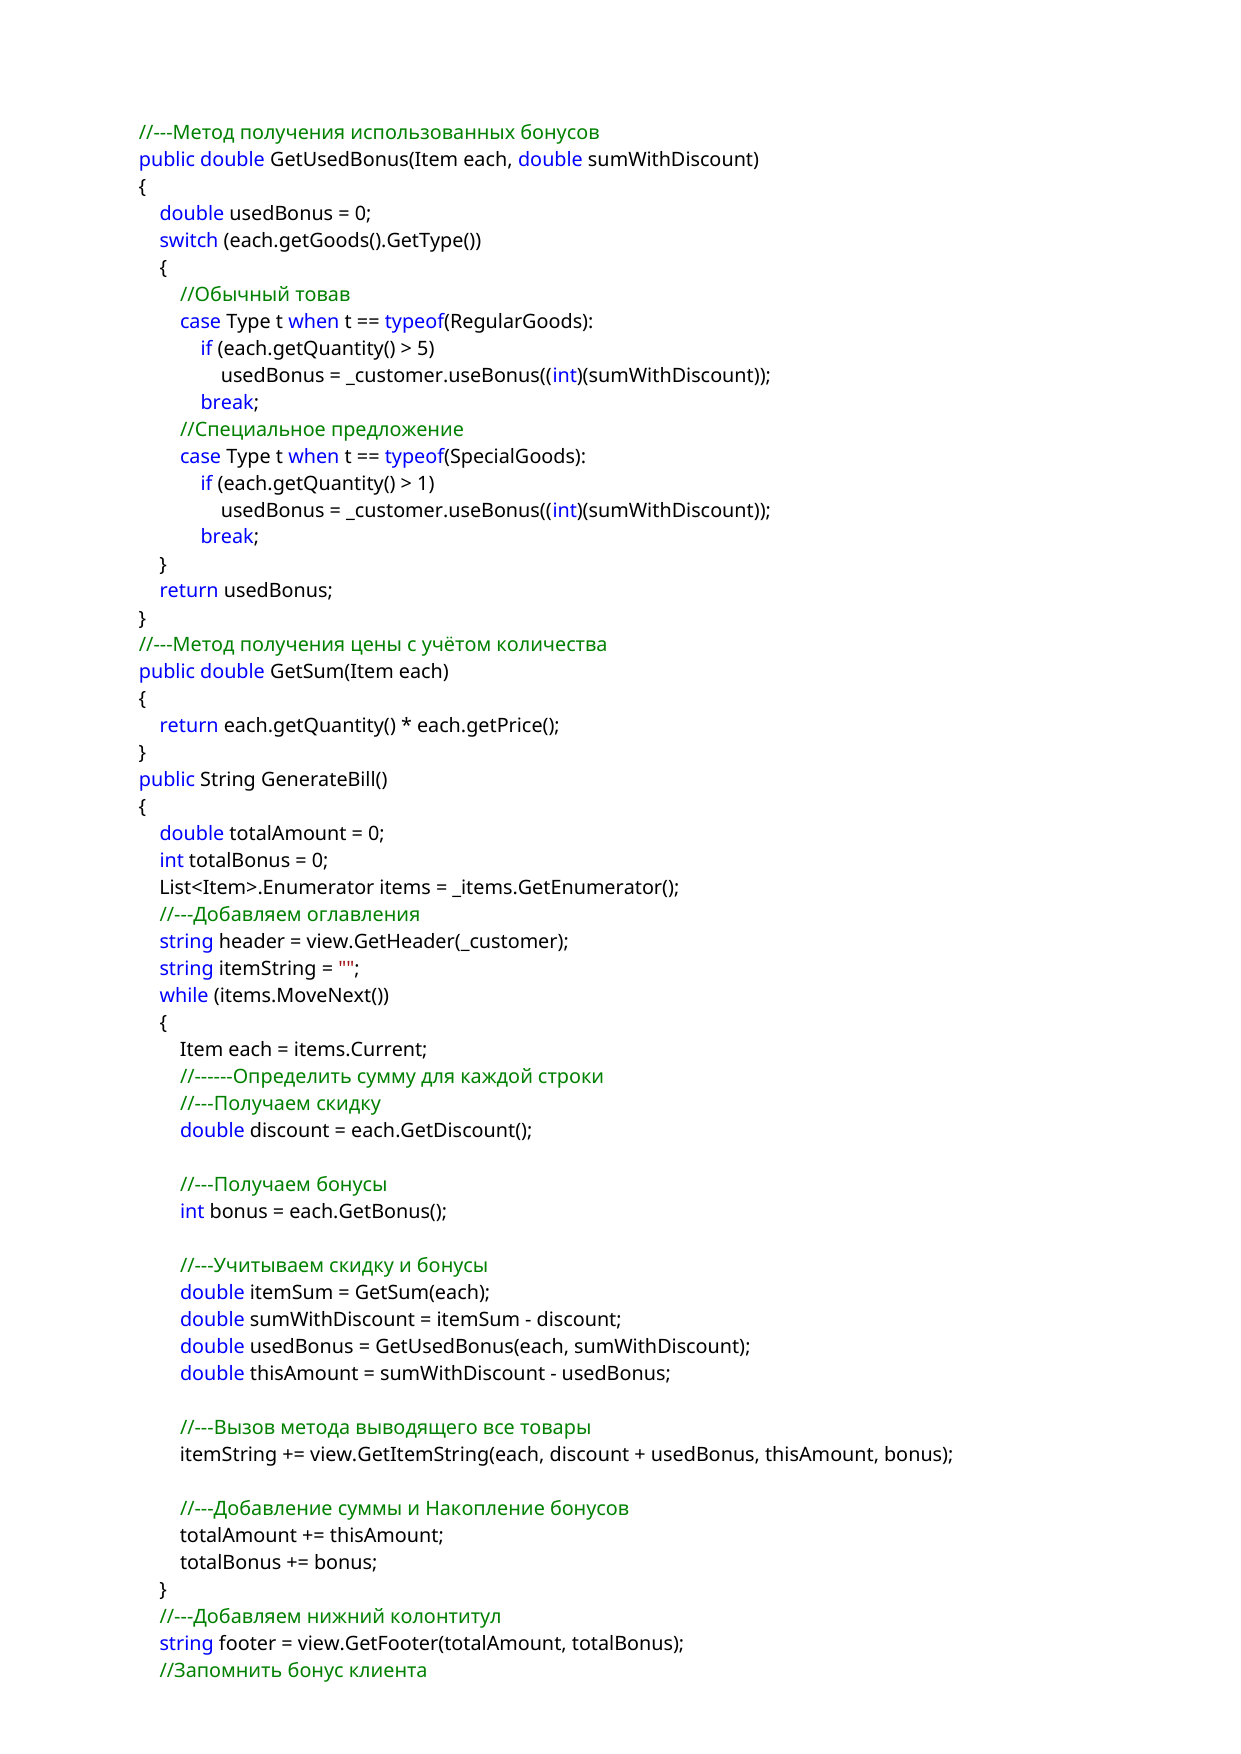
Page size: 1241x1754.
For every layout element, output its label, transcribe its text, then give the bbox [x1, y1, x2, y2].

text //Запомнить бонус клиента [118, 1656, 1152, 1683]
text //---Вызов метода выводящего все товары [118, 1413, 1152, 1440]
text double itemSum = GetSum(each); [118, 1278, 1152, 1305]
text public double GetUsedBonus(Item each, double sumWithDiscount) [118, 145, 1152, 172]
text { [118, 253, 1152, 280]
text double totalAmount = 0; [118, 819, 1152, 847]
text //---Учитываем скидку и бонусы [118, 1251, 1152, 1278]
text usedBonus = _customer.useBonus((int)(sumWithDiscount)); [118, 496, 1152, 523]
text if (each.getQuantity() > 1) [118, 469, 1152, 496]
text List<Item>.Enumerator items = _items.GetEnumerator(); [118, 873, 1152, 901]
text string footer = view.GetFooter(totalAmount, totalBonus); [118, 1629, 1152, 1656]
text return usedBonus; [118, 577, 1152, 604]
text { [118, 1008, 1152, 1035]
text double usedBonus = GetUsedBonus(each, sumWithDiscount); [118, 1332, 1152, 1359]
text break; [118, 388, 1152, 415]
text case Type t when t == typeof(SpecialGoods): [118, 442, 1152, 469]
text } [118, 1575, 1152, 1602]
text if (each.getQuantity() > 5) [118, 334, 1152, 361]
text Item each = items.Current; [118, 1035, 1152, 1062]
text } [118, 604, 1152, 631]
text //---Добавляем нижний колонтитул [118, 1602, 1152, 1629]
text //---Получаем скидку [118, 1089, 1152, 1116]
text } [118, 739, 1152, 766]
text //Специальное предложение [118, 415, 1152, 442]
text string itemString = ""; [118, 954, 1152, 981]
text public String GenerateBill() [118, 766, 1152, 793]
text totalBonus += bonus; [118, 1548, 1152, 1575]
text //Обычный товав [118, 280, 1152, 307]
text double thisAmount = sumWithDiscount - usedBonus; [118, 1359, 1152, 1386]
text { [118, 793, 1152, 819]
text { [118, 172, 1152, 199]
text itemString += view.GetItemString(each, discount + usedBonus, thisAmount, bonus); [118, 1440, 1152, 1467]
text totalAmount += thisAmount; [118, 1521, 1152, 1548]
text double discount = each.GetDiscount(); [118, 1116, 1152, 1143]
text //---Получаем бонусы [118, 1170, 1152, 1197]
text //------Определить сумму для каждой строки [118, 1062, 1152, 1089]
text } [118, 550, 1152, 577]
text break; [118, 523, 1152, 550]
text int totalBonus = 0; [118, 847, 1152, 873]
text int bonus = each.GetBonus(); [118, 1197, 1152, 1224]
text usedBonus = _customer.useBonus((int)(sumWithDiscount)); [118, 361, 1152, 388]
text return each.getQuantity() * each.getPrice(); [118, 712, 1152, 739]
text while (items.MoveNext()) [118, 981, 1152, 1008]
text //---Добавляем оглавления [118, 901, 1152, 927]
text //---Добавление суммы и Накопление бонусов [118, 1494, 1152, 1521]
text case Type t when t == typeof(RegularGoods): [118, 307, 1152, 334]
text { [118, 685, 1152, 712]
text switch (each.getGoods().GetType()) [118, 226, 1152, 253]
text public double GetSum(Item each) [118, 658, 1152, 685]
text //---Метод получения цены с учётом количества [118, 631, 1152, 658]
text double usedBonus = 0; [118, 199, 1152, 226]
text //---Метод получения использованных бонусов [118, 118, 1152, 145]
text string header = view.GetHeader(_customer); [118, 927, 1152, 954]
text double sumWithDiscount = itemSum - discount; [118, 1305, 1152, 1332]
